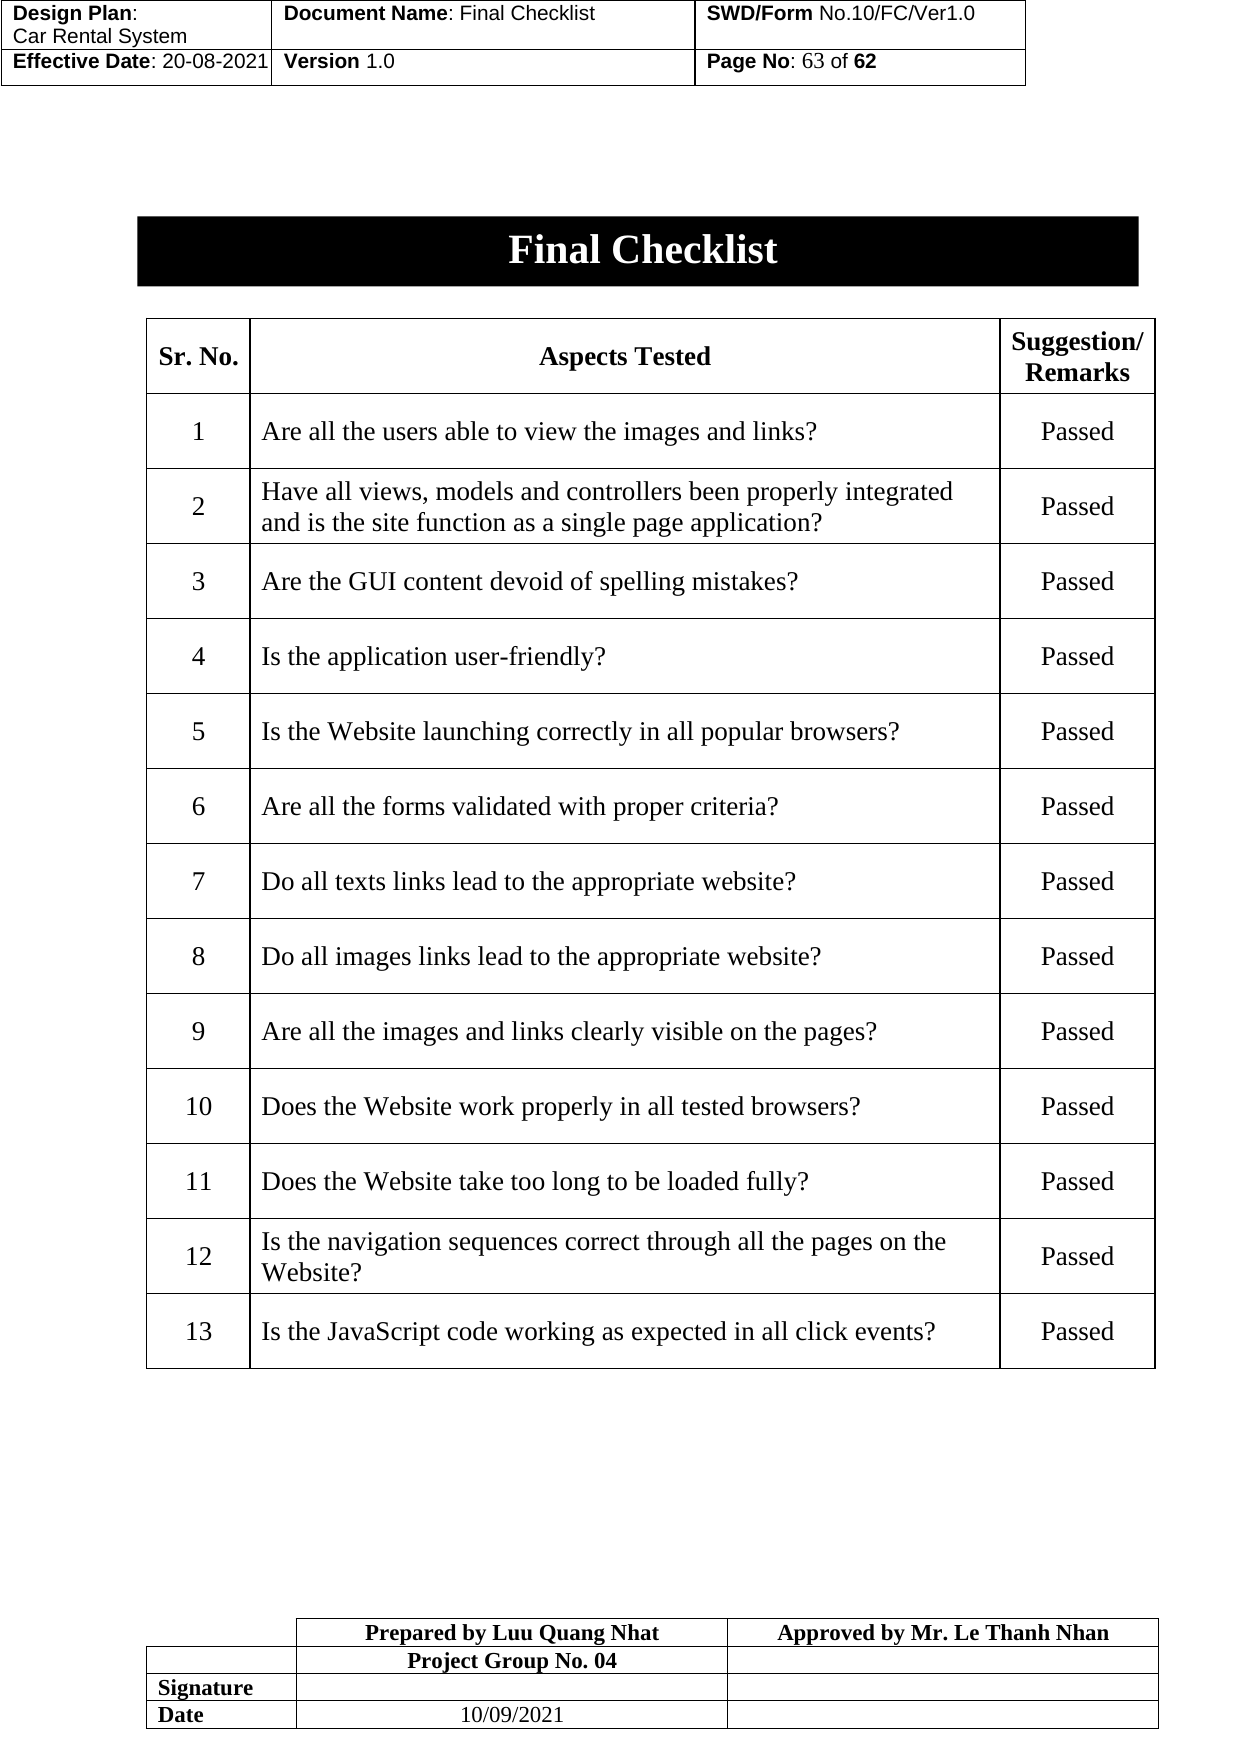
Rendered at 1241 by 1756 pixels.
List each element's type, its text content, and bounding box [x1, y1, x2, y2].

table_cell Passed [1001, 469, 1154, 543]
table_cell Do all texts links lead to the appropriate website? [251, 844, 999, 918]
table_cell Passed [1001, 994, 1154, 1068]
table_cell 9 [147, 994, 249, 1068]
table_cell 3 [147, 544, 249, 618]
table_cell Does the Website work properly in all tested browsers? [251, 1069, 999, 1143]
table_cell Are all the users able to view the images and links? [251, 394, 999, 468]
table_cell Is the application user-friendly? [251, 619, 999, 693]
table_cell Passed [1001, 619, 1154, 693]
table_cell Passed [1001, 1219, 1154, 1293]
table_cell 2 [147, 469, 249, 543]
table_cell Passed [1001, 1069, 1154, 1143]
table_cell Passed [1001, 694, 1154, 768]
table_cell Passed [1001, 1294, 1154, 1368]
table_cell Is the Website launching correctly in all popular browsers? [251, 694, 999, 768]
table_cell Passed [1001, 844, 1154, 918]
table_cell Is the JavaScript code working as expected in all click events? [251, 1294, 999, 1368]
table_cell Passed [1001, 394, 1154, 468]
table_cell 6 [147, 769, 249, 843]
table_cell Does the Website take too long to be loaded fully? [251, 1144, 999, 1218]
table_cell Passed [1001, 544, 1154, 618]
table_cell 11 [147, 1144, 249, 1218]
table_cell Are the GUI content devoid of spelling mistakes? [251, 544, 999, 618]
table_header Suggestion/ Remarks [1001, 319, 1154, 393]
table_cell Are all the forms validated with proper criteria? [251, 769, 999, 843]
table_cell Passed [1001, 769, 1154, 843]
table_cell Passed [1001, 919, 1154, 993]
table_cell Is the navigation sequences correct through all the pages on the Website? [251, 1219, 999, 1293]
table_cell 5 [147, 694, 249, 768]
table_cell Have all views, models and controllers been properly integrated and is the site function as a single page application? [251, 469, 999, 543]
table_header Sr. No. [147, 319, 249, 393]
table_cell 8 [147, 919, 249, 993]
table_cell 12 [147, 1219, 249, 1293]
table_cell 13 [147, 1294, 249, 1368]
table_cell 1 [147, 394, 249, 468]
table_cell 4 [147, 619, 249, 693]
table_cell 7 [147, 844, 249, 918]
table_cell 10 [147, 1069, 249, 1143]
table_cell Do all images links lead to the appropriate website? [251, 919, 999, 993]
table_cell Passed [1001, 1144, 1154, 1218]
table_cell Are all the images and links clearly visible on the pages? [251, 994, 999, 1068]
table_header Aspects Tested [251, 319, 999, 393]
